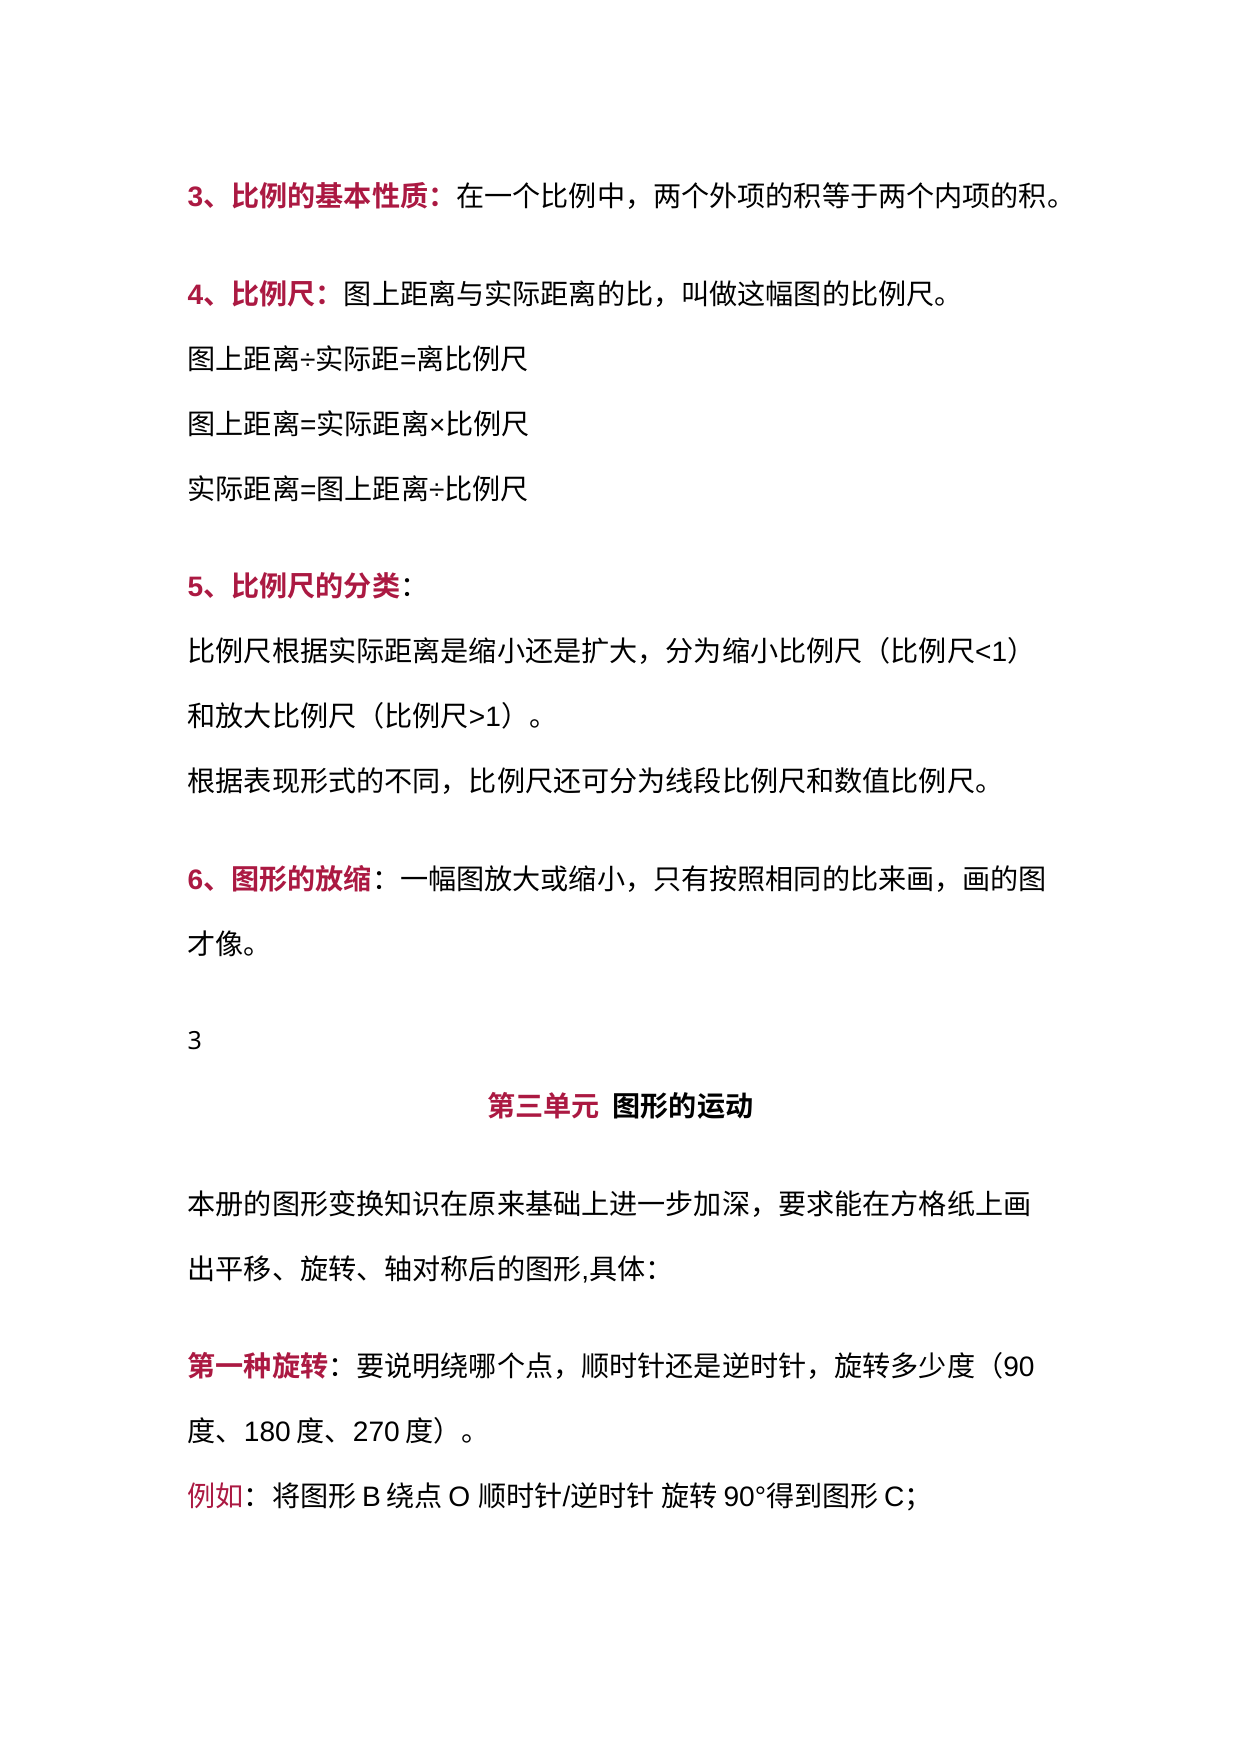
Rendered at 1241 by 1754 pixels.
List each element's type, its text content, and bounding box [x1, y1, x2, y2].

text 实际距离=图上距离÷比例尺 [187, 454, 1053, 519]
text 4、比例尺：图上距离与实际距离的比，叫做这幅图的比例尺。 [187, 259, 1053, 324]
text 5、比例尺的分类： [187, 552, 1053, 617]
text 图上距离=实际距离×比例尺 [187, 389, 1053, 454]
text 3、比例的基本性质：在一个比例中，两个外项的积等于两个内项的积。 [187, 162, 1053, 227]
text 例如：将图形B绕点O 顺时针/逆时针 旋转 90°得到图形C； [187, 1462, 1053, 1527]
text 图上距离÷实际距=离比例尺 [187, 324, 1053, 389]
text 3 [187, 1007, 1053, 1072]
text 第三单元 图形的运动 [187, 1072, 1053, 1137]
text 6、图形的放缩：一幅图放大或缩小，只有按照相同的比来画，画的图才像。 [187, 844, 1053, 974]
text 根据表现形式的不同，比例尺还可分为线段比例尺和数值比例尺。 [187, 747, 1053, 812]
text 第一种旋转：要说明绕哪个点，顺时针还是逆时针，旋转多少度（90度、180度、270度）。 [187, 1332, 1053, 1462]
text 本册的图形变换知识在原来基础上进一步加深，要求能在方格纸上画出平移、旋转、轴对称后的图形,具体： [187, 1169, 1053, 1299]
text 比例尺根据实际距离是缩小还是扩大，分为缩小比例尺（比例尺<1）和放大比例尺（比例尺>1）。 [187, 617, 1053, 747]
